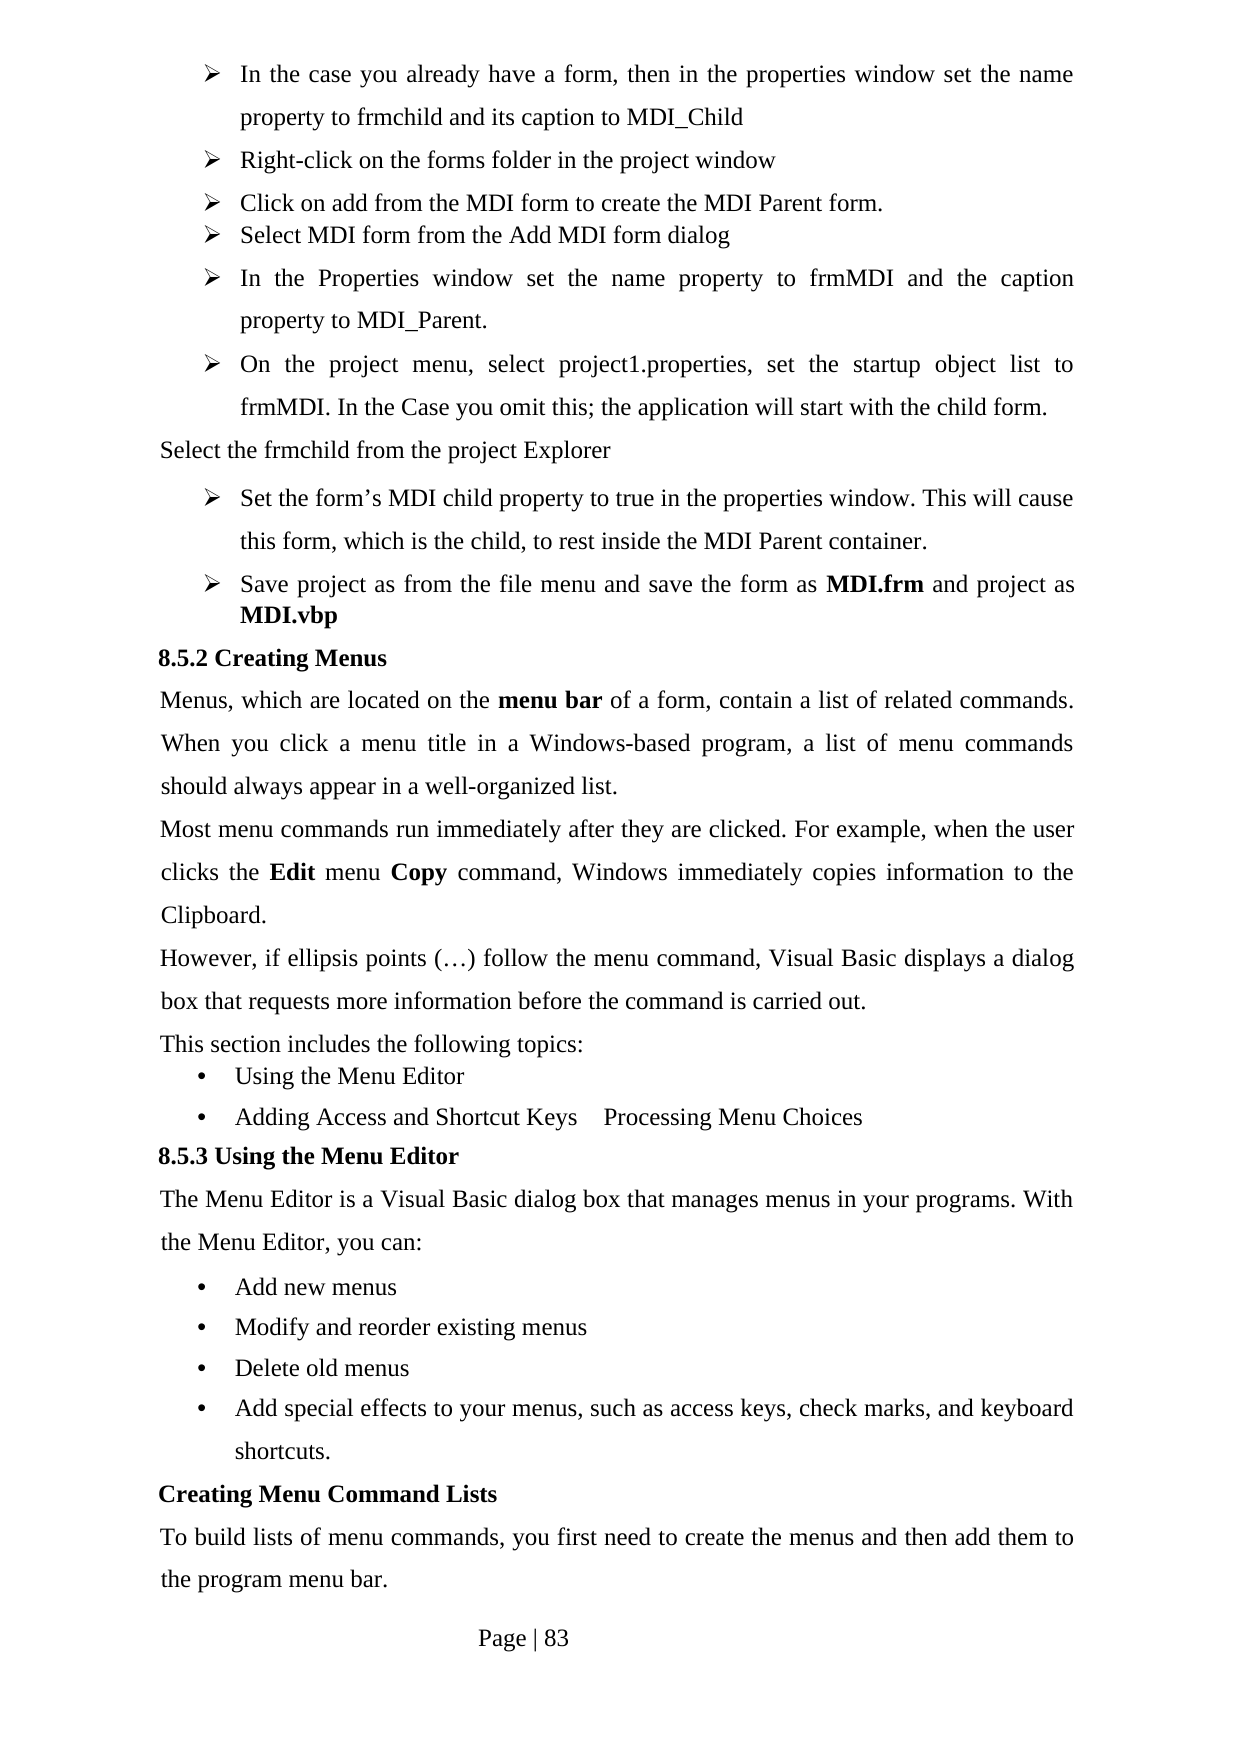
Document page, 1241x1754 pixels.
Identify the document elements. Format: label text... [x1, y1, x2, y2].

list Adding Access and Shortcut Keys Processing Menu Choices [197, 1102, 1075, 1131]
list Click on add from the MDI form to create the MDI Parent form. [202, 188, 1075, 216]
text The Menu Editor is a Visual Basic dialog box that manages menus in your programs. With the Menu Editor, you can: [159, 1184, 1075, 1255]
text This section includes the following topics: [159, 1029, 1075, 1058]
text Menus, which are located on the menu bar of a form, contain a list of related commands. When you click a menu title in a Windows-based program, a list of menu commands should always appear in a well-organized list. [159, 686, 1075, 800]
list In the Properties window set the name property to frmMDI and the caption property to MDI_Parent. [202, 263, 1075, 334]
list In the case you already have a form, then in the properties window set the name property to frmchild and its caption to MDI_Child [202, 59, 1075, 130]
list Save project as from the file menu and save the form as MDI.frm and project as MDI.vbp [202, 569, 1075, 629]
list Add new menus [197, 1272, 1075, 1301]
text 8.5.3 Using the Menu Editor [158, 1141, 1079, 1170]
text Creating Menu Command Lists [158, 1479, 1079, 1508]
list Delete old menus [197, 1353, 1075, 1382]
list On the project menu, select project1.properties, set the startup object list to frmMDI. In the Case you omit this; the application will start with the child form. [202, 349, 1075, 421]
text Select the frmchild from the project Explorer [159, 435, 1075, 464]
list Select MDI form from the Add MDI form dialog [202, 220, 1075, 248]
list Using the Menu Editor [197, 1061, 1075, 1090]
text Most menu commands run immediately after they are clicked. For example, when the user clicks the Edit menu Copy command, Windows immediately copies information to the Clipboard. [159, 814, 1075, 929]
list Add special effects to your menus, such as access keys, check marks, and keyboard shortcuts. [197, 1393, 1075, 1465]
text To build lists of menu commands, you first need to create the menus and then add them to the program menu bar. [159, 1522, 1075, 1593]
text However, if ellipsis points (…) follow the menu command, Visual Basic displays a dialog box that requests more information before the command is carried out. [159, 943, 1075, 1015]
list Right-click on the forms folder in the project window [202, 145, 1075, 173]
list Set the form’s MDI child property to true in the properties window. This will cause this form, which is the child, to rest inside the MDI Parent container. [202, 483, 1075, 554]
list Modify and reorder existing menus [197, 1312, 1075, 1341]
text 8.5.2 Creating Menus [158, 643, 1079, 672]
